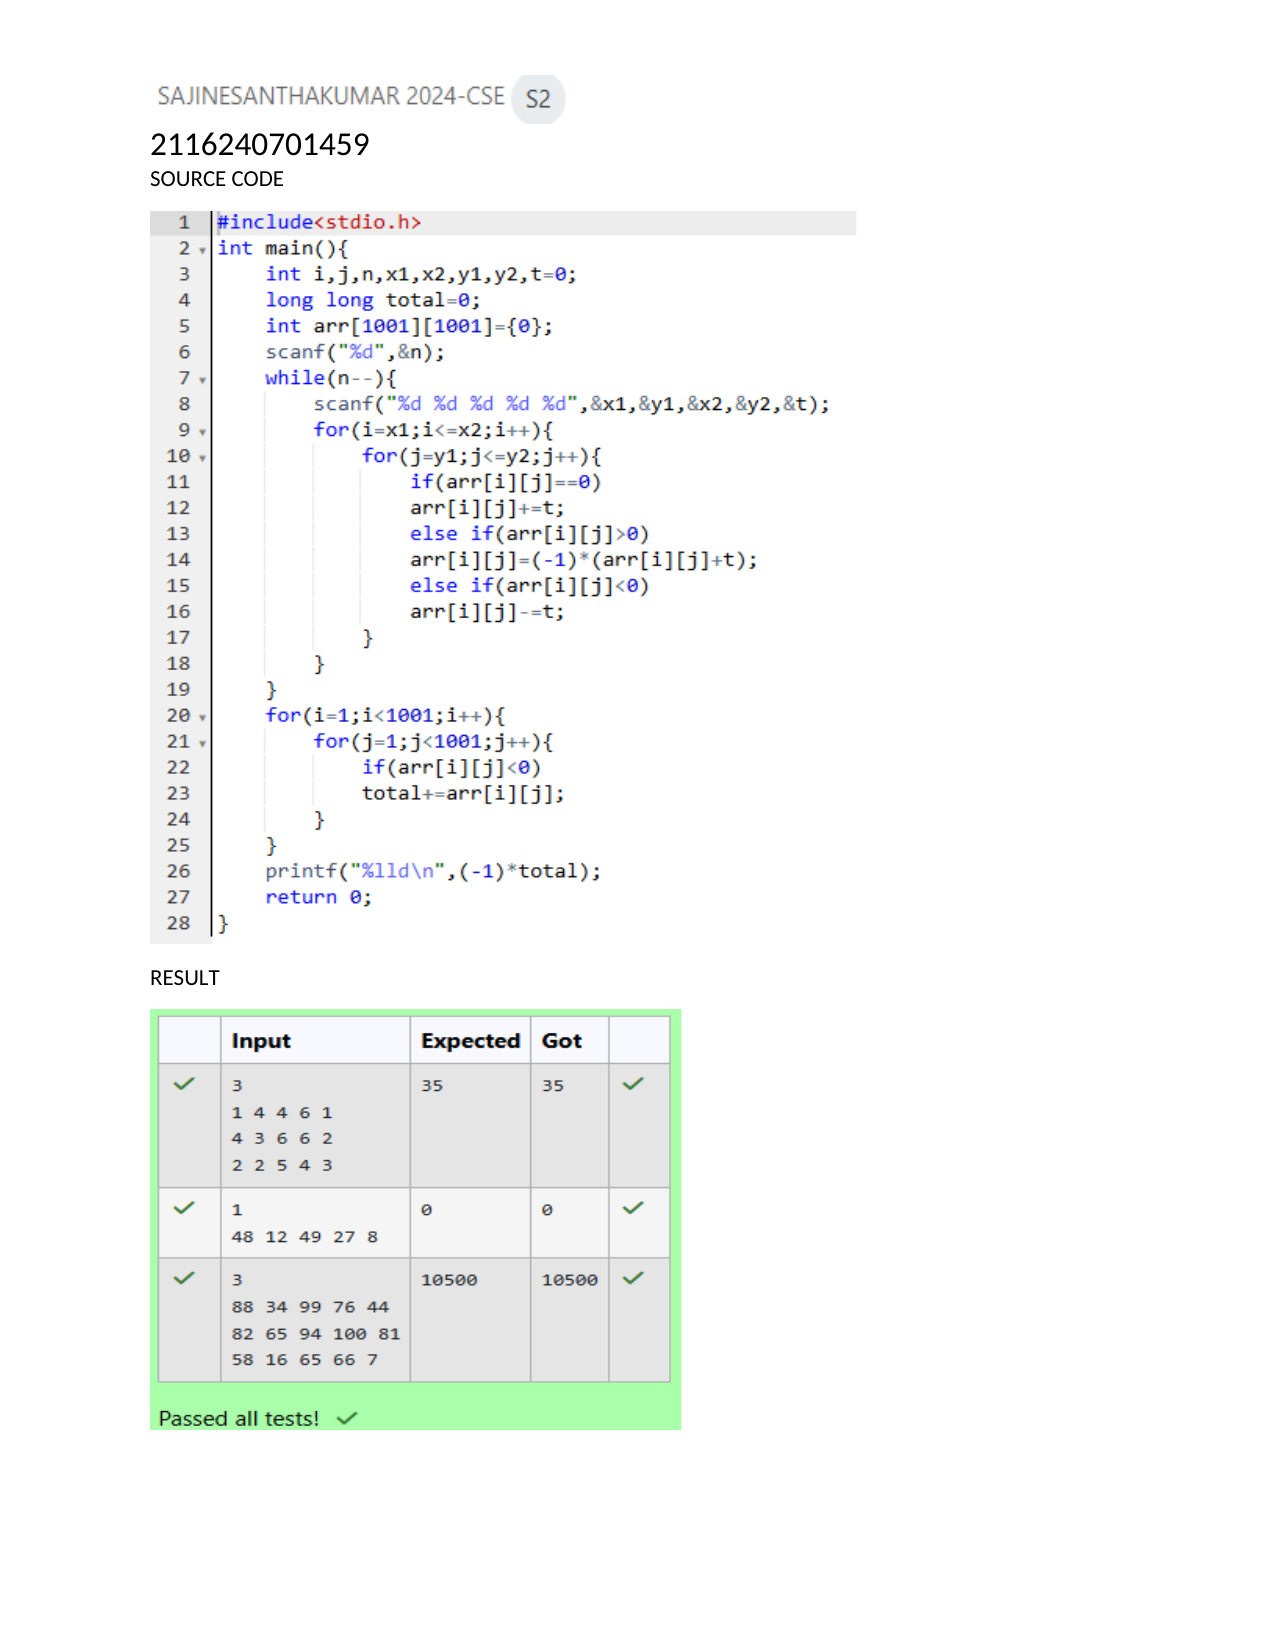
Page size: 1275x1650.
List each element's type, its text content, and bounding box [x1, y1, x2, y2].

picture [150, 211, 857, 944]
text RESULT [150, 963, 1125, 991]
picture [150, 1009, 682, 1430]
picture [150, 75, 577, 124]
text SOURCE CODE [150, 164, 1125, 192]
